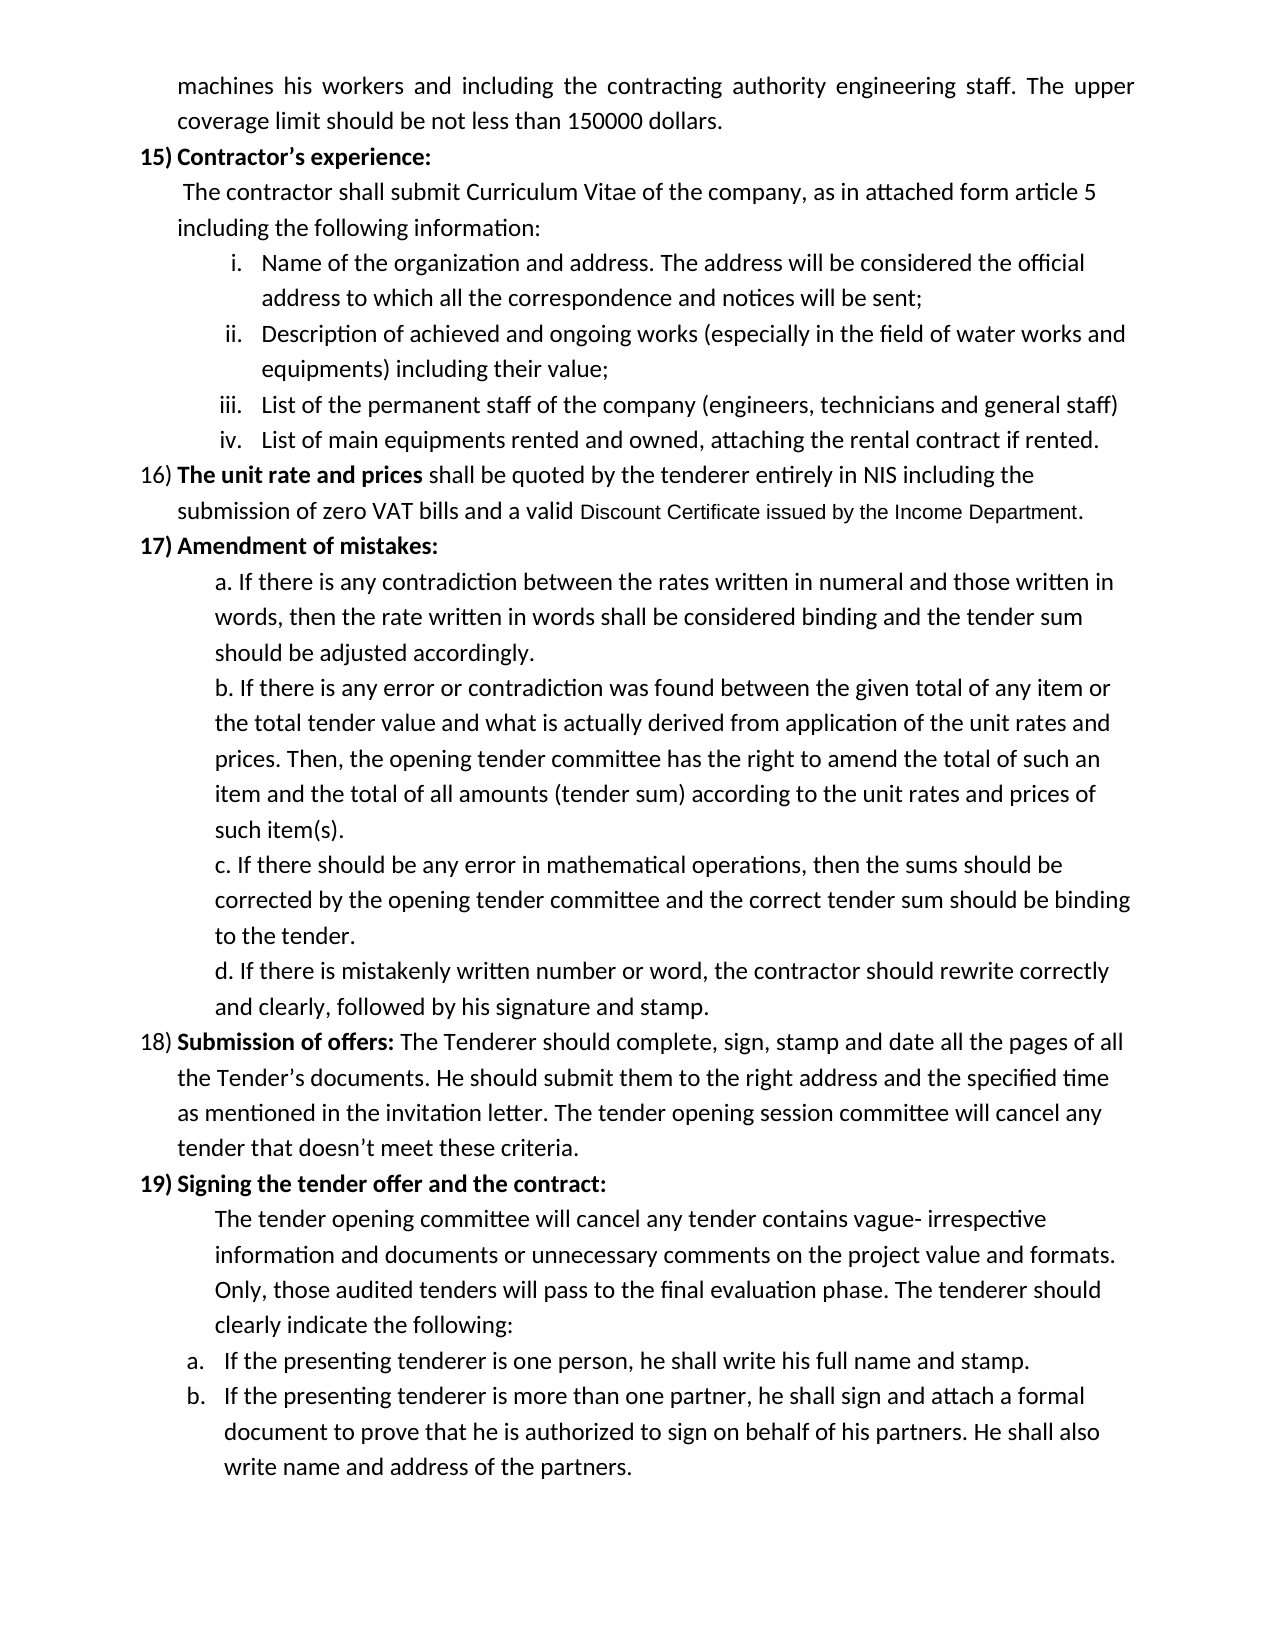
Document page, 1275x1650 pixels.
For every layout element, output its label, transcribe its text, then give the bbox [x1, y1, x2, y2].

list If the presenting tenderer is one person, he shall write his full name and stamp. [186, 1341, 1137, 1376]
text a. If there is any contradiction between the rates written in numeral and those written in words, then the rate written in words shall be considered binding and the tender sum should be adjusted accordingly. [214, 562, 1137, 668]
list Amendment of mistakes: [139, 526, 1137, 562]
text d. If there is mistakenly written number or word, the contractor should rewrite correctly and clearly, followed by his signature and stamp. [214, 951, 1137, 1022]
list List of main equipments rented and owned, attaching the rental contract if rented. [243, 420, 1137, 456]
list Description of achieved and ongoing works (especially in the field of water works and equipments) including their value; [243, 314, 1137, 385]
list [139, 66, 1137, 137]
list Contractor’s experience: [139, 137, 1137, 172]
list Name of the organization and address. The address will be considered the official address to which all the correspondence and notices will be sent; [243, 243, 1137, 314]
list Submission of offers: The Tenderer should complete, sign, stamp and date all the pages of all the Tender’s documents. He should submit them to the right address and the specified time as mentioned in the invitation letter. The tender opening session committee will cancel any tender that doesn’t meet these criteria. [139, 1022, 1137, 1164]
list List of the permanent staff of the company (engineers, technicians and general staff) [243, 385, 1137, 420]
list The unit rate and prices shall be quoted by the tenderer entirely in NIS including the submission of zero VAT bills and a valid Discount Certificate issued by the Income Department. [139, 456, 1137, 526]
text b. If there is any error or contradiction was found between the given total of any item or the total tender value and what is actually derived from application of the unit rates and prices. Then, the opening tender committee has the right to amend the total of such an item and the total of all amounts (tender sum) according to the unit rates and prices of such item(s). [214, 668, 1137, 845]
list If the presenting tenderer is more than one partner, he shall sign and attach a formal document to prove that he is authorized to sign on behalf of his partners. He shall also write name and address of the partners. [186, 1376, 1137, 1483]
text c. If there should be any error in mathematical operations, then the sums should be corrected by the opening tender committee and the correct tender sum should be binding to the tender. [214, 845, 1137, 951]
text The contractor shall submit Curriculum Vitae of the company, as in attached form article 5 including the following information: [177, 172, 1137, 243]
list Signing the tender offer and the contract: [139, 1164, 1137, 1199]
text The tender opening committee will cancel any tender contains vague- irrespective information and documents or unnecessary comments on the project value and formats. Only, those audited tenders will pass to the final evaluation phase. The tenderer should clearly indicate the following: [214, 1199, 1137, 1341]
